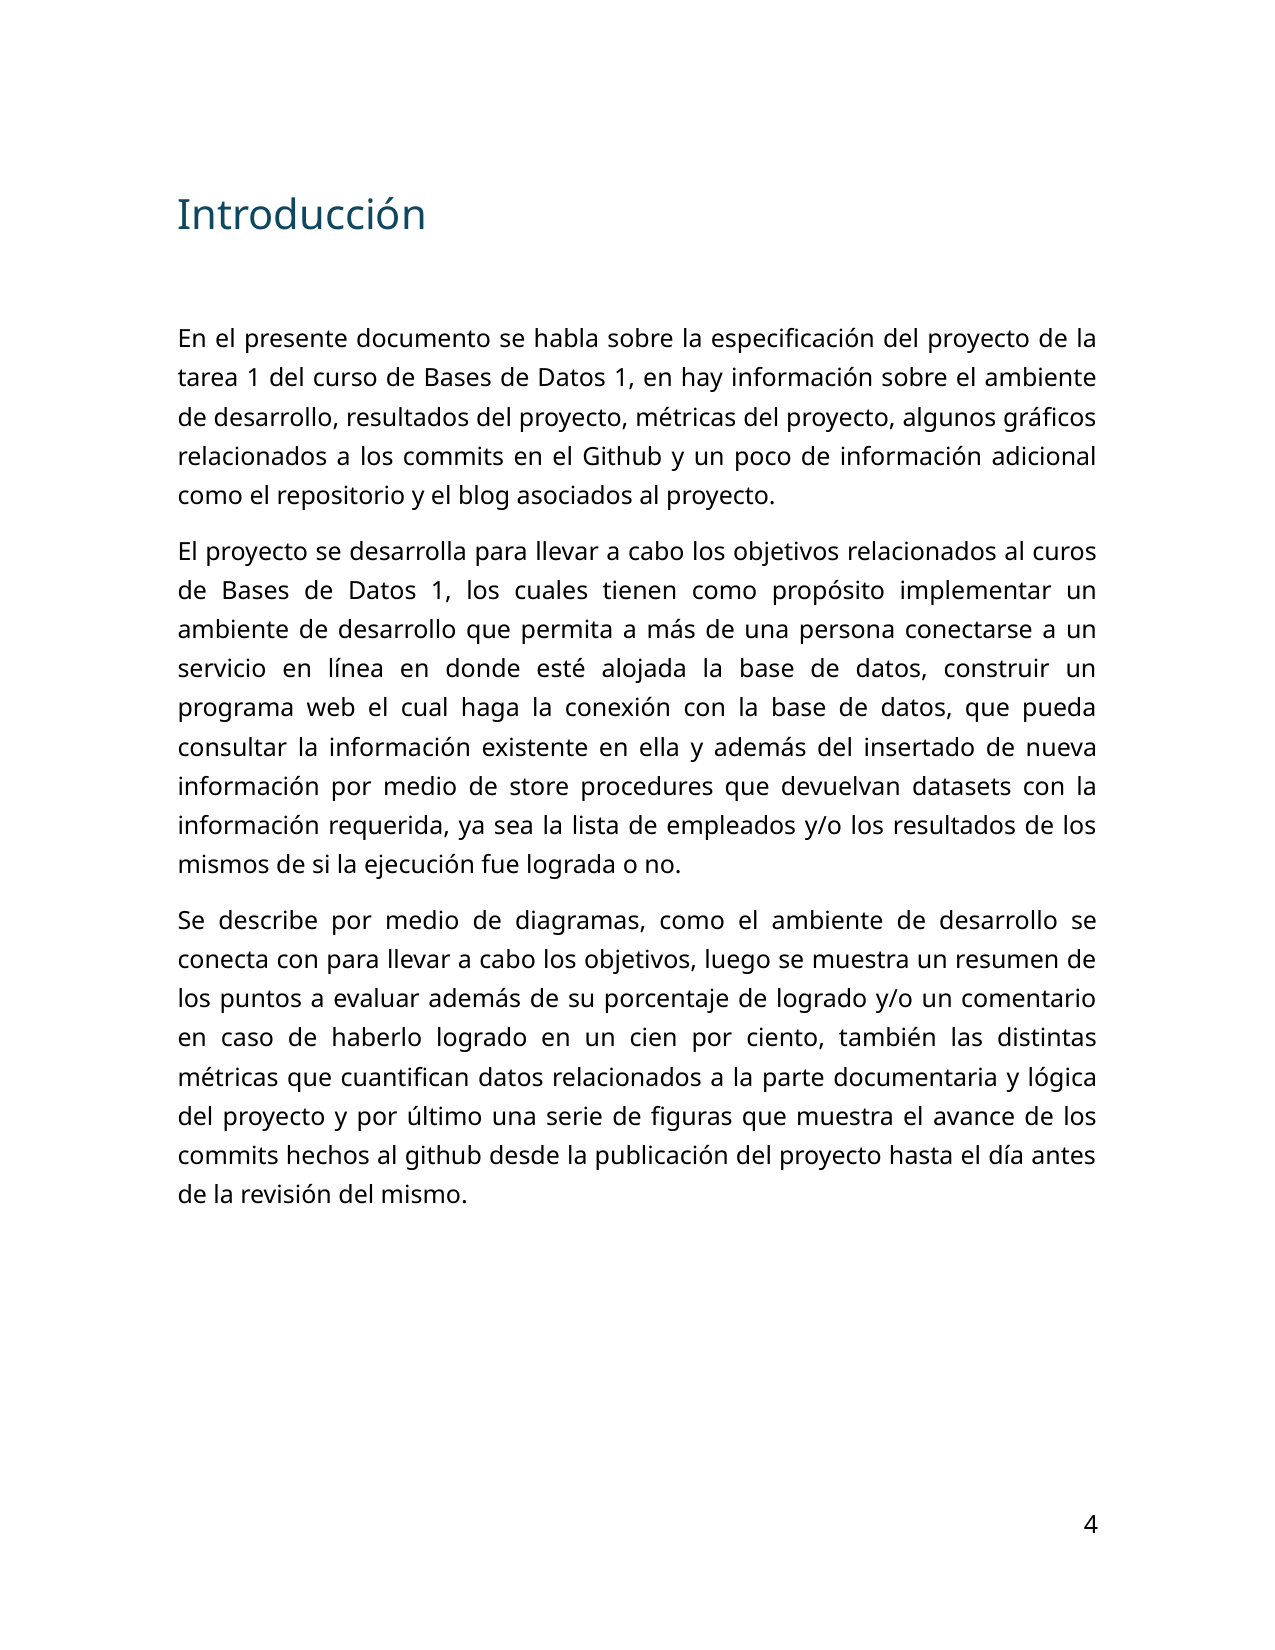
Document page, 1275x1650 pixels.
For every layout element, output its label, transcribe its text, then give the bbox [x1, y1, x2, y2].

text En el presente documento se habla sobre la especificación del proyecto de la tarea 1 del curso de Bases de Datos 1, en hay información sobre el ambiente de desarrollo, resultados del proyecto, métricas del proyecto, algunos gráficos relacionados a los commits en el Github y un poco de información adicional como el repositorio y el blog asociados al proyecto. [177, 321, 1098, 512]
text El proyecto se desarrolla para llevar a cabo los objetivos relacionados al curos de Bases de Datos 1, los cuales tienen como propósito implementar un ambiente de desarrollo que permita a más de una persona conectarse a un servicio en línea en donde esté alojada la base de datos, construir un programa web el cual haga la conexión con la base de datos, que pueda consultar la información existente en ella y además del insertado de nueva información por medio de store procedures que devuelvan datasets con la información requerida, ya sea la lista de empleados y/o los resultados de los mismos de si la ejecución fue lograda o no. [177, 533, 1098, 881]
subtitle Introducción [177, 185, 1098, 242]
text Se describe por medio de diagramas, como el ambiente de desarrollo se conecta con para llevar a cabo los objetivos, luego se muestra un resumen de los puntos a evaluar además de su porcentaje de logrado y/o un comentario en caso de haberlo logrado en un cien por ciento, también las distintas métricas que cuantifican datos relacionados a la parte documentaria y lógica del proyecto y por último una serie de figuras que muestra el avance de los commits hechos al github desde la publicación del proyecto hasta el día antes de la revisión del mismo. [177, 903, 1098, 1211]
